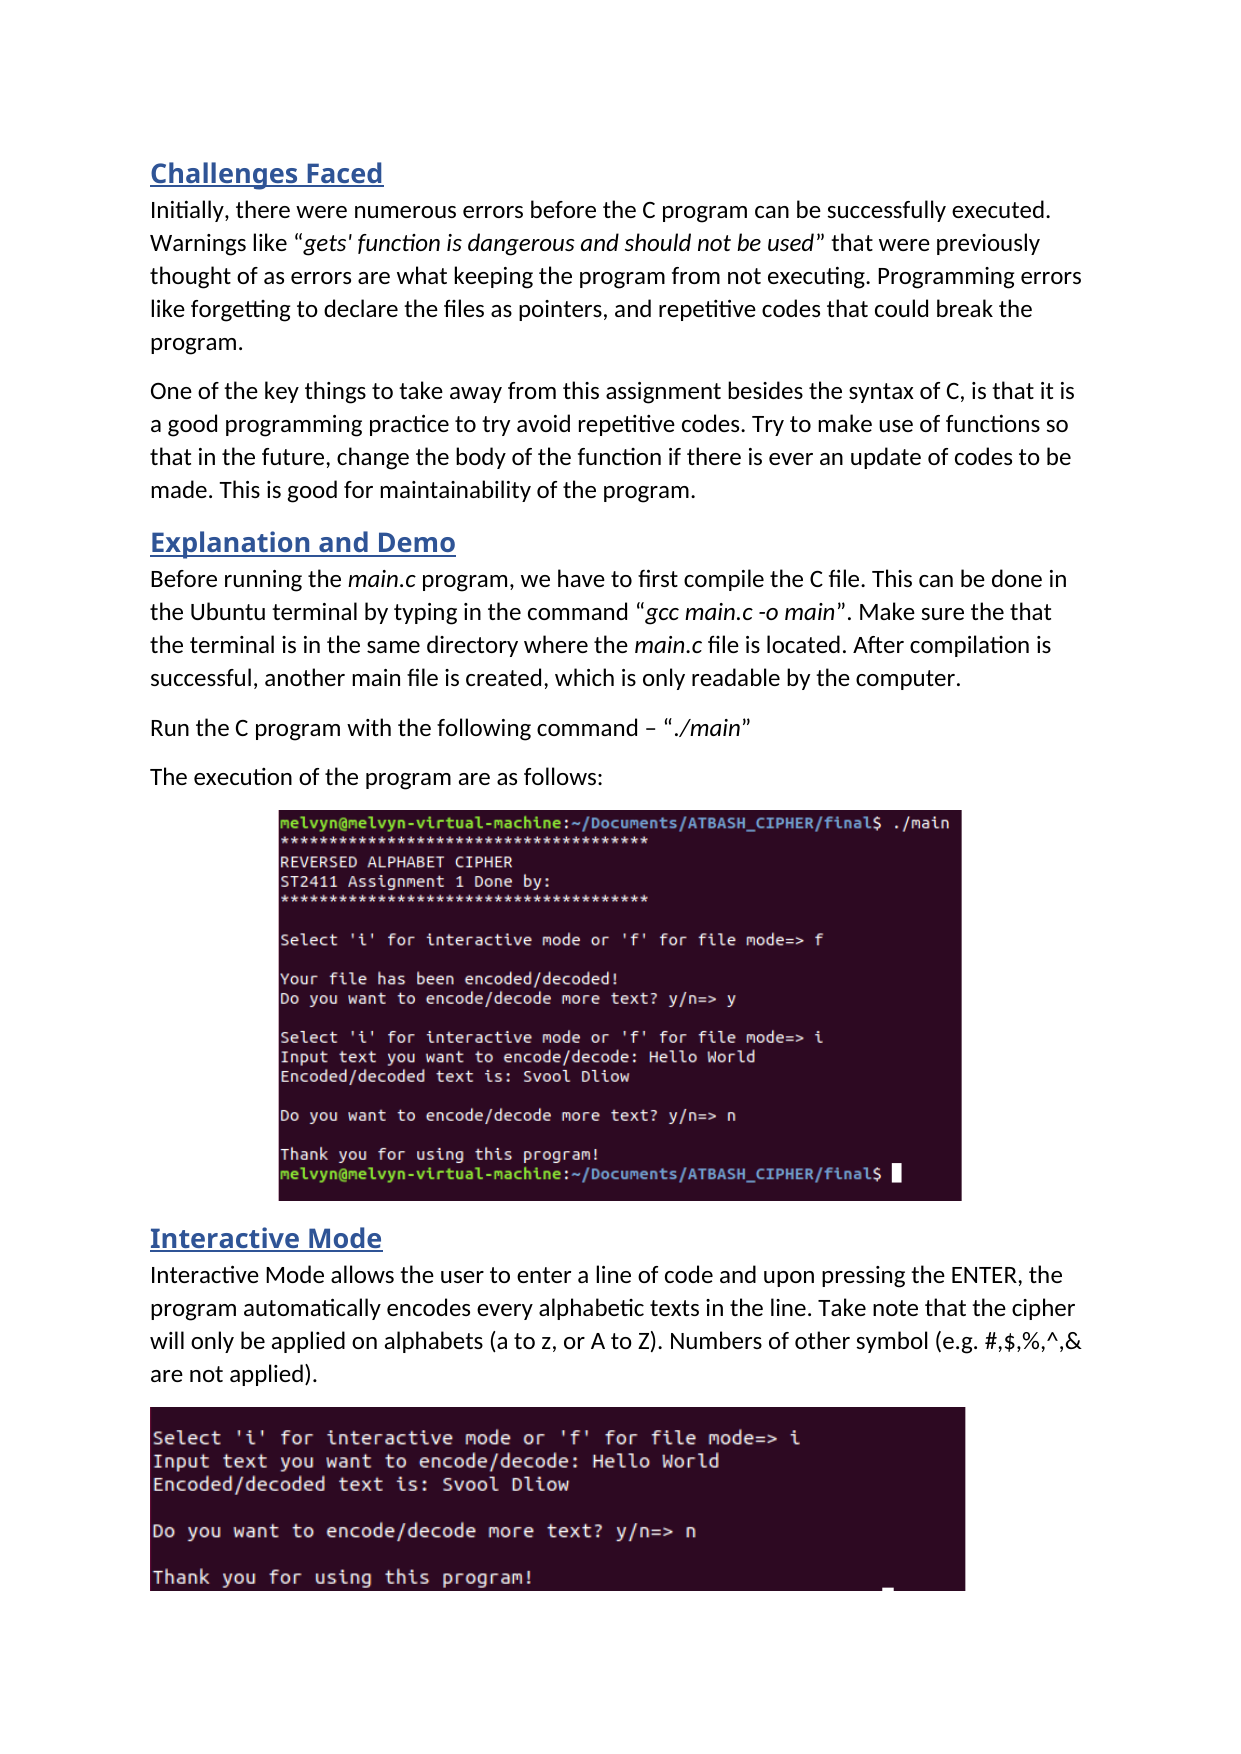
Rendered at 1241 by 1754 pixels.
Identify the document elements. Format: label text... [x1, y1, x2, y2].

picture [150, 1407, 966, 1591]
text Interactive Mode allows the user to enter a line of code and upon pressing the ENTER, the program automatically encodes every alphabetic texts in the line. Take note that the cipher will only be applied on alphabets (a to z, or A to Z). Numbers of other symbol (e.g. #,$,%,^,& are not applied). [150, 1259, 1090, 1388]
text The execution of the program are as follows: [150, 761, 1090, 792]
picture [278, 810, 962, 1201]
text Initially, there were numerous errors before the C program can be successfully executed. Warnings like “gets' function is dangerous and should not be used” that were previously thought of as errors are what keeping the program from not executing. Programming errors like forgetting to declare the files as pointers, and repetitive codes that could break the program. [150, 194, 1090, 356]
text Run the C program with the following command – “./main” [150, 712, 1090, 742]
text One of the key things to take away from this assignment besides the syntax of C, is that it is a good programming practice to try avoid repetitive codes. Try to make use of functions so that in the future, change the body of the function if there is ever an update of codes to be made. This is good for maintainability of the program. [150, 375, 1090, 504]
subtitle Interactive Mode [150, 1219, 1090, 1256]
subtitle Challenges Faced [150, 154, 1090, 191]
subtitle Explanation and Demo [150, 523, 1090, 560]
text Before running the main.c program, we have to first compile the C file. This can be done in the Ubuntu terminal by typing in the command “gcc main.c -o main”. Make sure the that the terminal is in the same directory where the main.c file is located. After compilation is successful, another main file is created, which is only readable by the computer. [150, 563, 1090, 693]
